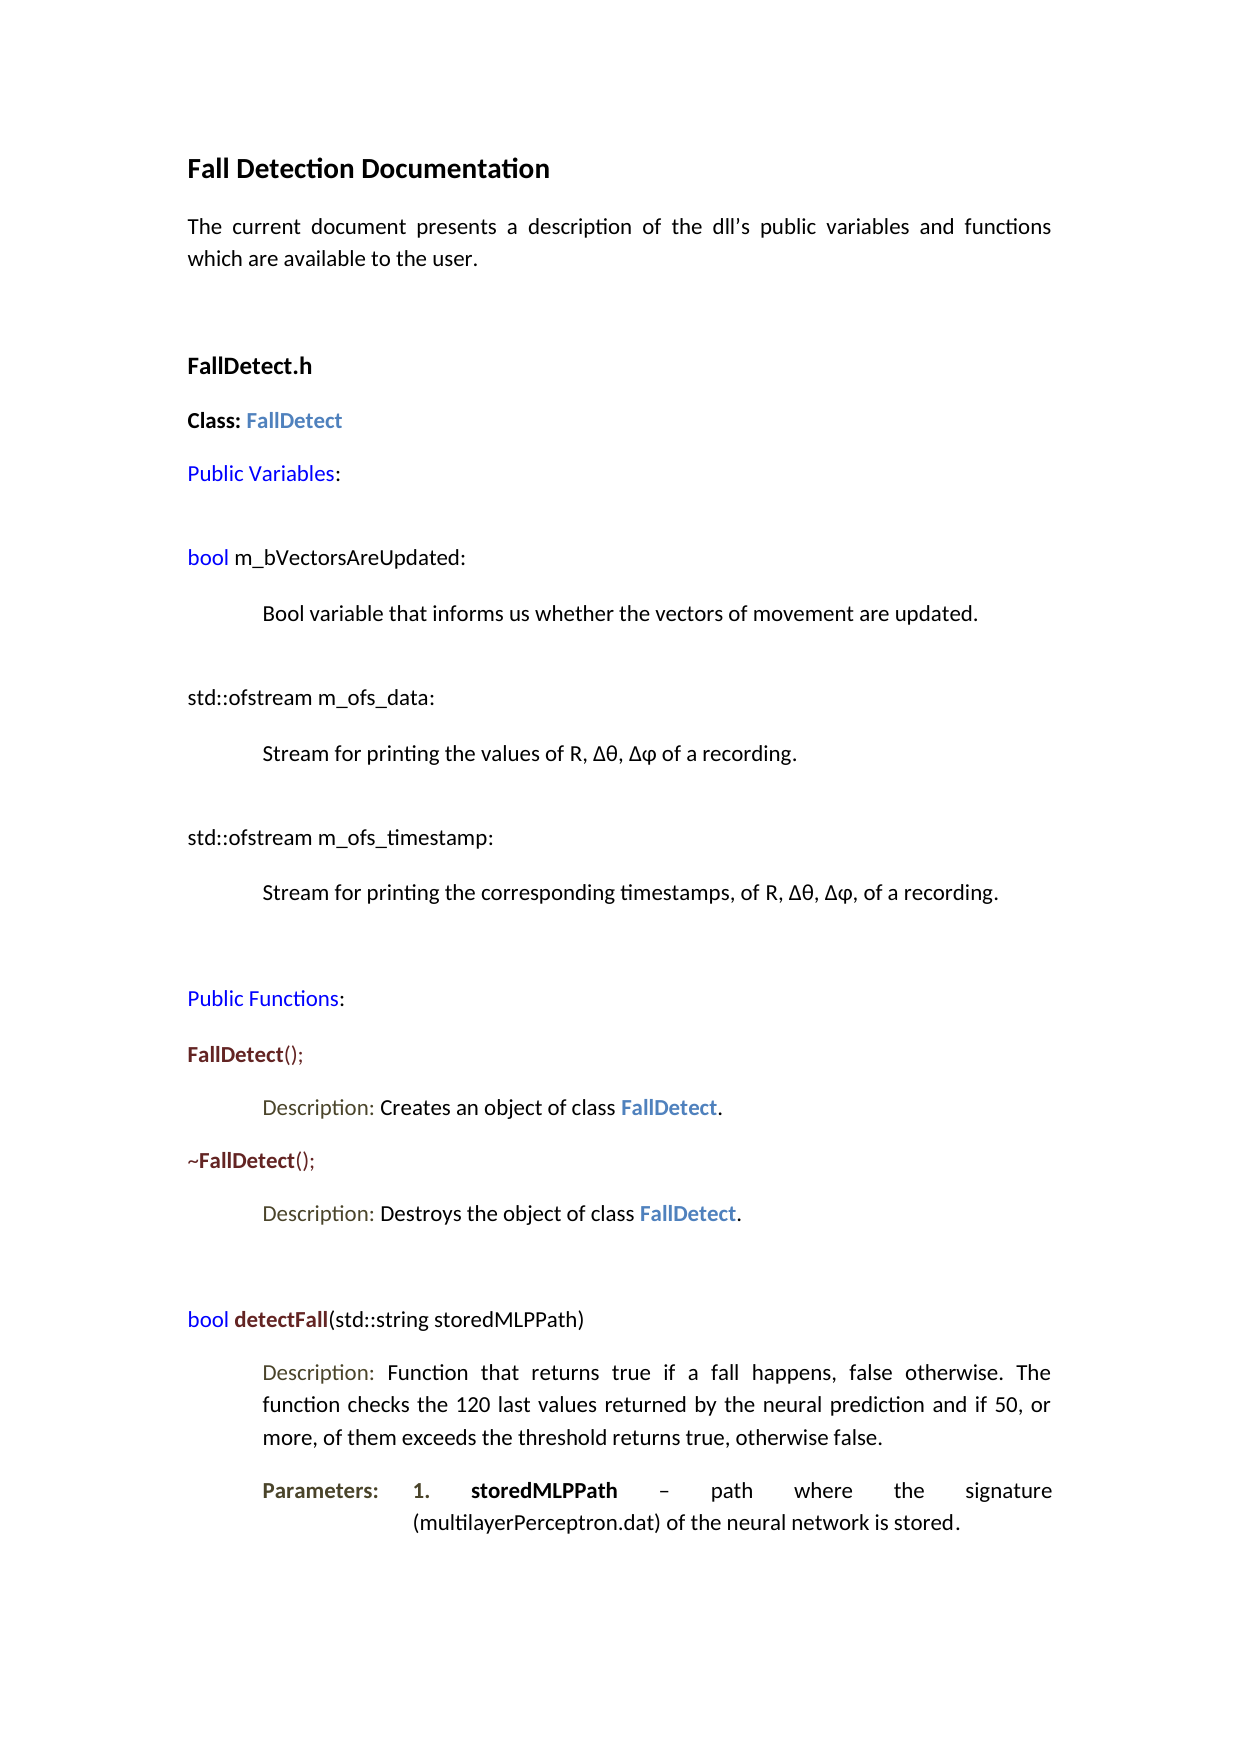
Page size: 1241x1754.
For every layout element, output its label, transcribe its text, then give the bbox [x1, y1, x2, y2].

text Class: FallDetect [187, 406, 1053, 434]
text The current document presents a description of the dll’s public variables and functions which are available to the user. [187, 212, 1053, 272]
text Stream for printing the corresponding timestamps, of R, Δθ, Δφ, of a recording. [187, 878, 1053, 906]
text Stream for printing the values of R, Δθ, Δφ of a recording. [187, 739, 1053, 767]
text Public Variables: [187, 459, 1053, 487]
text Bool variable that informs us whether the vectors of movement are updated. [262, 599, 1053, 627]
text std::ofstream m_ofs_data: [187, 683, 1053, 711]
text Parameters: 1. storedMLPPath – path where the signature (multilayerPerceptron.dat) of the neural network is stored. [262, 1476, 1053, 1536]
text FallDetect(); [187, 1040, 1053, 1068]
text Fall Detection Documentation [187, 150, 1053, 186]
text Public Functions: [187, 984, 1053, 1012]
text Description: Function that returns true if a fall happens, false otherwise. The function checks the 120 last values returned by the neural prediction and if 50, or more, of them exceeds the threshold returns true, otherwise false. [262, 1358, 1053, 1451]
text FallDetect.h [187, 350, 1053, 381]
text std::ofstream m_ofs_timestamp: [187, 823, 1053, 851]
text ~FallDetect(); [187, 1146, 1053, 1174]
text Description: Destroys the object of class FallDetect. [187, 1199, 1053, 1227]
text bool m_bVectorsAreUpdated: [187, 543, 1053, 571]
text Description: Creates an object of class FallDetect. [187, 1093, 1053, 1121]
text bool detectFall(std::string storedMLPPath) [187, 1305, 1053, 1333]
